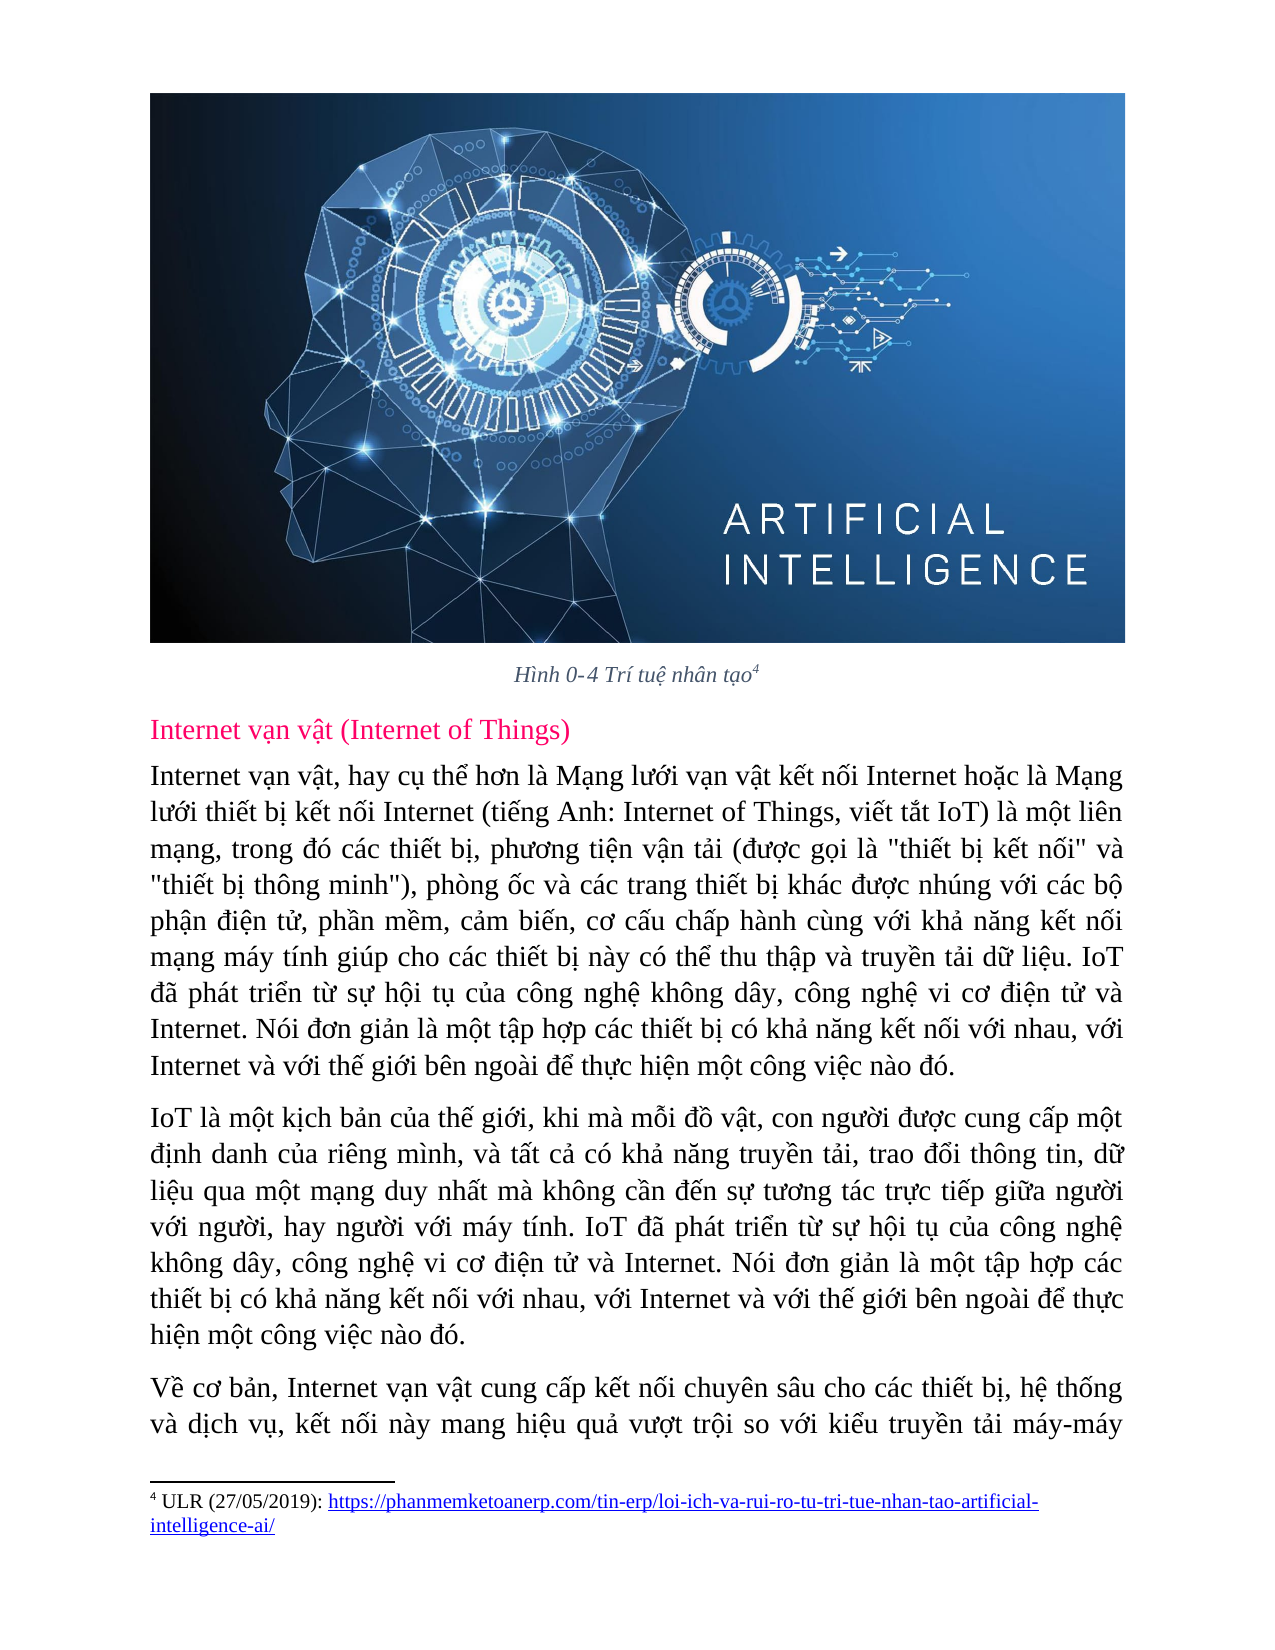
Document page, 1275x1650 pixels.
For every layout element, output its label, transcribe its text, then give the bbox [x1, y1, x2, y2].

text Internet vạn vật, hay cụ thể hơn là Mạng lưới vạn vật kết nối Internet hoặc là Mạng lưới thiết bị kết nối Internet (tiếng Anh: Internet of Things, viết tắt IoT) là một liên mạng, trong đó các thiết bị, phương tiện vận tải (được gọi là "thiết bị kết nối" và "thiết bị thông minh"), phòng ốc và các trang thiết bị khác được nhúng với các bộ phận điện tử, phần mềm, cảm biến, cơ cấu chấp hành cùng với khả năng kết nối mạng máy tính giúp cho các thiết bị này có thể thu thập và truyền tải dữ liệu. IoT đã phát triển từ sự hội tụ của công nghệ không dây, công nghệ vi cơ điện tử và Internet. Nói đơn giản là một tập hợp các thiết bị có khả năng kết nối với nhau, với Internet và với thế giới bên ngoài để thực hiện một công việc nào đó. [150, 758, 1125, 1081]
text IoT là một kịch bản của thế giới, khi mà mỗi đồ vật, con người được cung cấp một định danh của riêng mình, và tất cả có khả năng truyền tải, trao đổi thông tin, dữ liệu qua một mạng duy nhất mà không cần đến sự tương tác trực tiếp giữa người với người, hay người với máy tính. IoT đã phát triển từ sự hội tụ của công nghệ không dây, công nghệ vi cơ điện tử và Internet. Nói đơn giản là một tập hợp các thiết bị có khả năng kết nối với nhau, với Internet và với thế giới bên ngoài để thực hiện một công việc nào đó. [150, 1100, 1125, 1351]
picture [150, 93, 1125, 643]
text Hình 0-4 Trí tuệ nhân tạo [150, 661, 1125, 687]
subtitle Internet vạn vật (Internet of Things) [150, 712, 1125, 746]
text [150, 1370, 1125, 1440]
